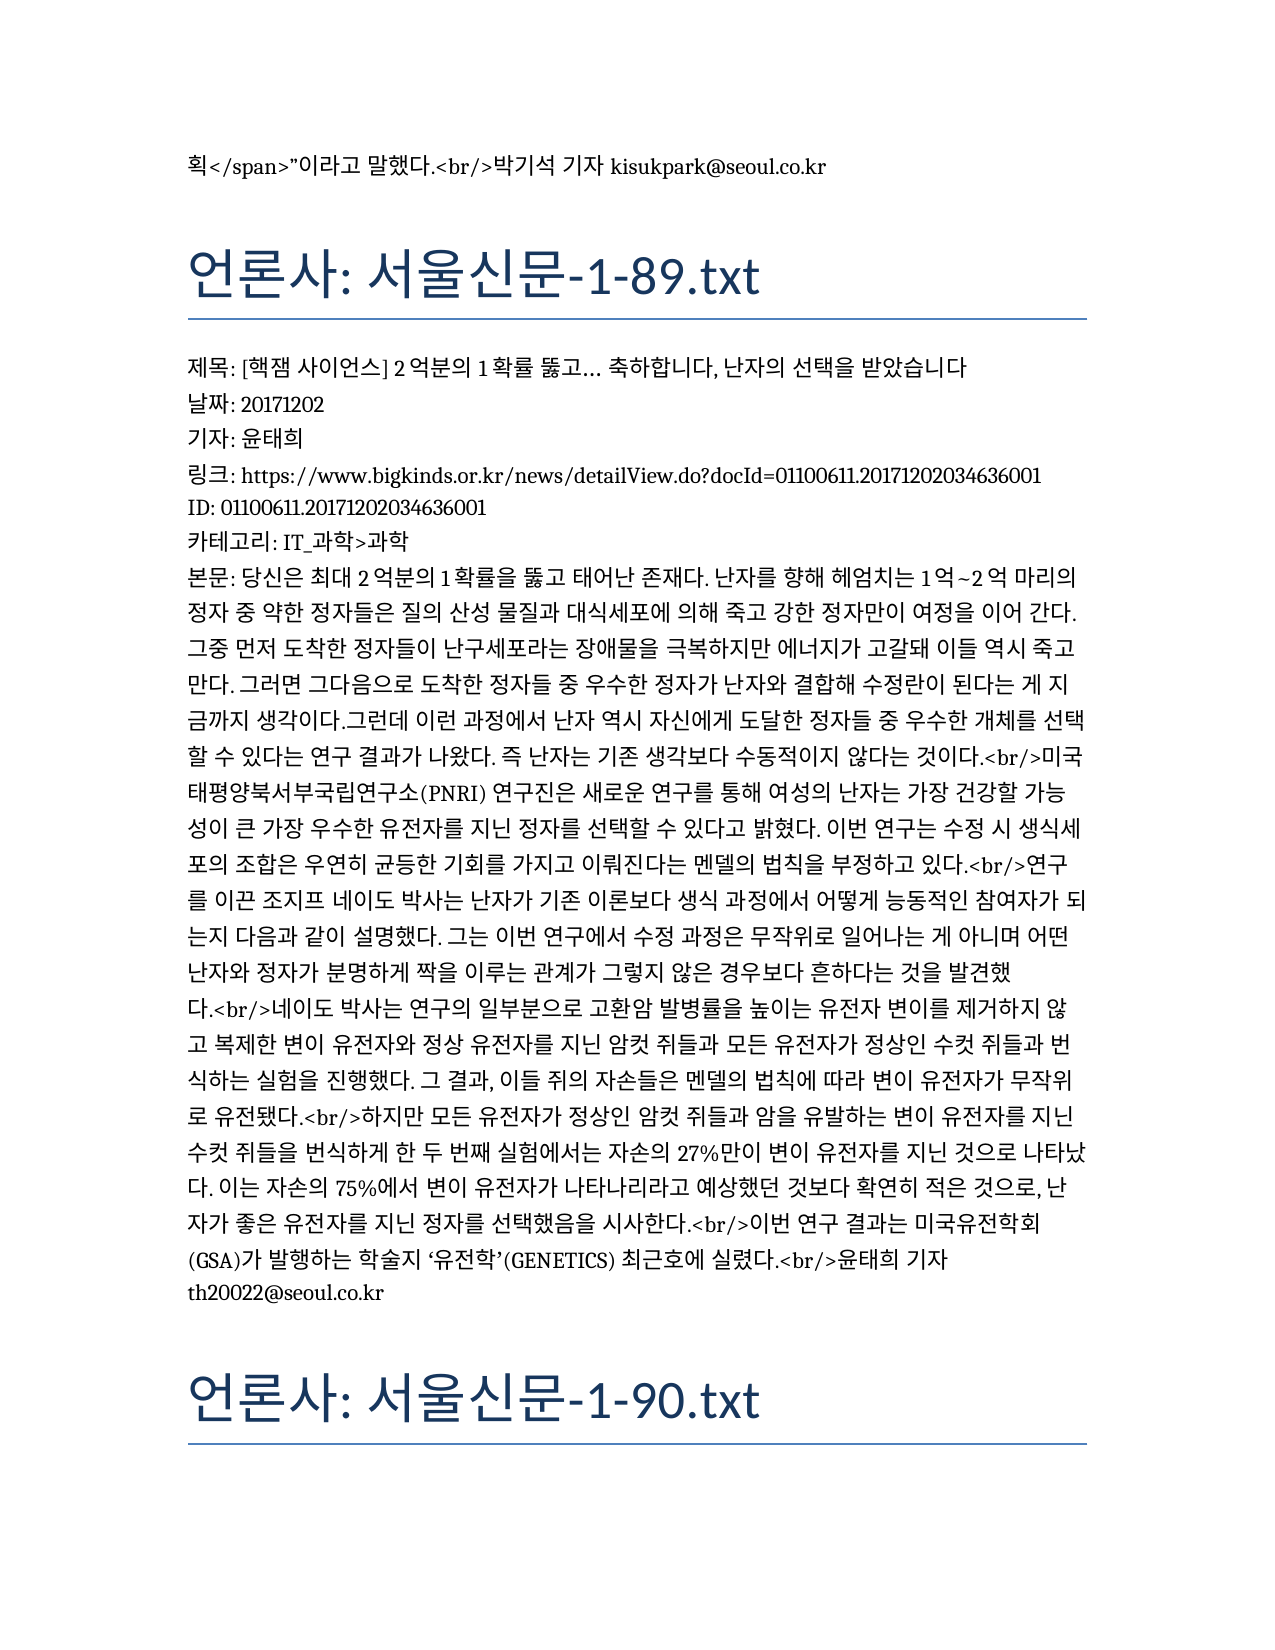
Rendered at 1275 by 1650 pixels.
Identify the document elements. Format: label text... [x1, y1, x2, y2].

text 제목: [핵잼 사이언스] 2억분의 1 확률 뚫고… 축하합니다, 난자의 선택을 받았습니다 날짜: 20171202 기자: 윤태희 링크: https://www.bigkinds.or.kr/news/detailView.do?docId=01100611.20171202034636001 ID: 01100611.20171202034636001 카테고리: IT_과학>과학 본문: 당신은 최대 2억분의1 확률을 뚫고 태어난 존재다. 난자를 향해 헤엄치는 1억~2억 마리의 정자 중 약한 정자들은 질의 산성 물질과 대식세포에 의해 죽고 강한 정자만이 여정을 이어 간다. 그중 먼저 도착한 정자들이 난구세포라는 장애물을 극복하지만 에너지가 고갈돼 이들 역시 죽고 만다. 그러면 그다음으로 도착한 정자들 중 우수한 정자가 난자와 결합해 수정란이 된다는 게 지금까지 생각이다.그런데 이런 과정에서 난자 역시 자신에게 도달한 정자들 중 우수한 개체를 선택할 수 있다는 연구 결과가 나왔다. 즉 난자는 기존 생각보다 수동적이지 않다는 것이다.<br/>미국 태평양북서부국립연구소(PNRI) 연구진은 새로운 연구를 통해 여성의 난자는 가장 건강할 가능성이 큰 가장 우수한 유전자를 지닌 정자를 선택할 수 있다고 밝혔다. 이번 연구는 수정 시 생식세포의 조합은 우연히 균등한 기회를 가지고 이뤄진다는 멘델의 법칙을 부정하고 있다.<br/>연구를 이끈 조지프 네이도 박사는 난자가 기존 이론보다 생식 과정에서 어떻게 능동적인 참여자가 되는지 다음과 같이 설명했다. 그는 이번 연구에서 수정 과정은 무작위로 일어나는 게 아니며 어떤 난자와 정자가 분명하게 짝을 이루는 관계가 그렇지 않은 경우보다 흔하다는 것을 발견했다.<br/>네이도 박사는 연구의 일부분으로 고환암 발병률을 높이는 유전자 변이를 제거하지 않고 복제한 변이 유전자와 정상 유전자를 지닌 암컷 쥐들과 모든 유전자가 정상인 수컷 쥐들과 번식하는 실험을 진행했다. 그 결과, 이들 쥐의 자손들은 멘델의 법칙에 따라 변이 유전자가 무작위로 유전됐다.<br/>하지만 모든 유전자가 정상인 암컷 쥐들과 암을 유발하는 변이 유전자를 지닌 수컷 쥐들을 번식하게 한 두 번째 실험에서는 자손의 27%만이 변이 유전자를 지닌 것으로 나타났다. 이는 자손의 75%에서 변이 유전자가 나타나리라고 예상했던 것보다 확연히 적은 것으로, 난자가 좋은 유전자를 지닌 정자를 선택했음을 시사한다.<br/>이번 연구 결과는 미국유전학회(GSA)가 발행하는 학술지 ‘유전학’(GENETICS) 최근호에 실렸다.<br/>윤태희 기자 th20022@seoul.co.kr [187, 352, 1087, 1336]
title 언론사: 서울신문-1-90.txt [187, 1361, 1087, 1445]
title 언론사: 서울신문-1-89.txt [187, 236, 1087, 320]
